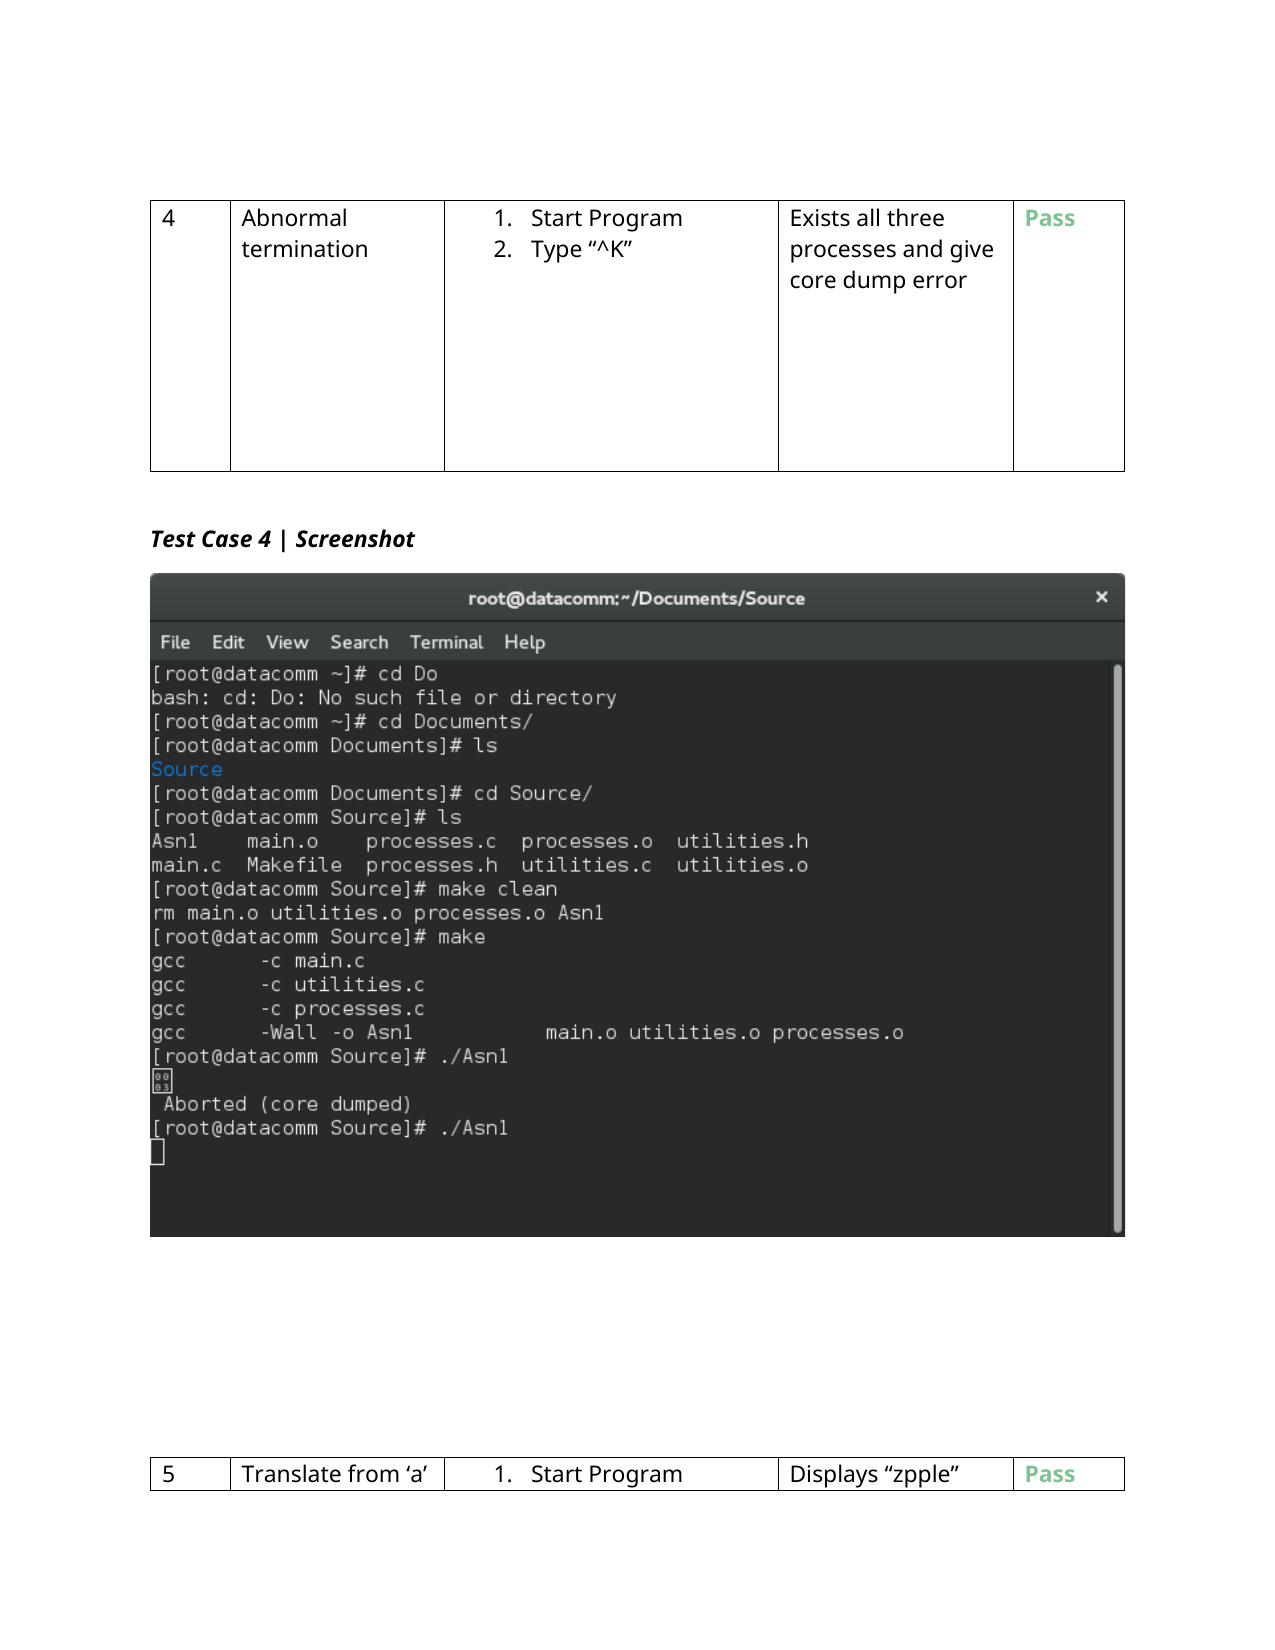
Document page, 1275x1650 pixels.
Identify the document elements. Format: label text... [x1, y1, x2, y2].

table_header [231, 1458, 444, 1489]
table_header 5 [151, 1458, 230, 1489]
table_header Displays “zpple” [779, 1458, 1013, 1489]
table_header 4 [151, 201, 230, 471]
text Test Case 4 | Screenshot [150, 523, 1125, 554]
table_header Pass [1014, 1458, 1124, 1489]
table_header Pass [1014, 201, 1124, 471]
table_header Start Program Type “^K” [445, 201, 778, 471]
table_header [445, 1458, 778, 1489]
table_header Abnormal termination [231, 201, 444, 471]
picture [150, 573, 1125, 1237]
table_header Exists all three processes and give core dump error [779, 201, 1013, 471]
